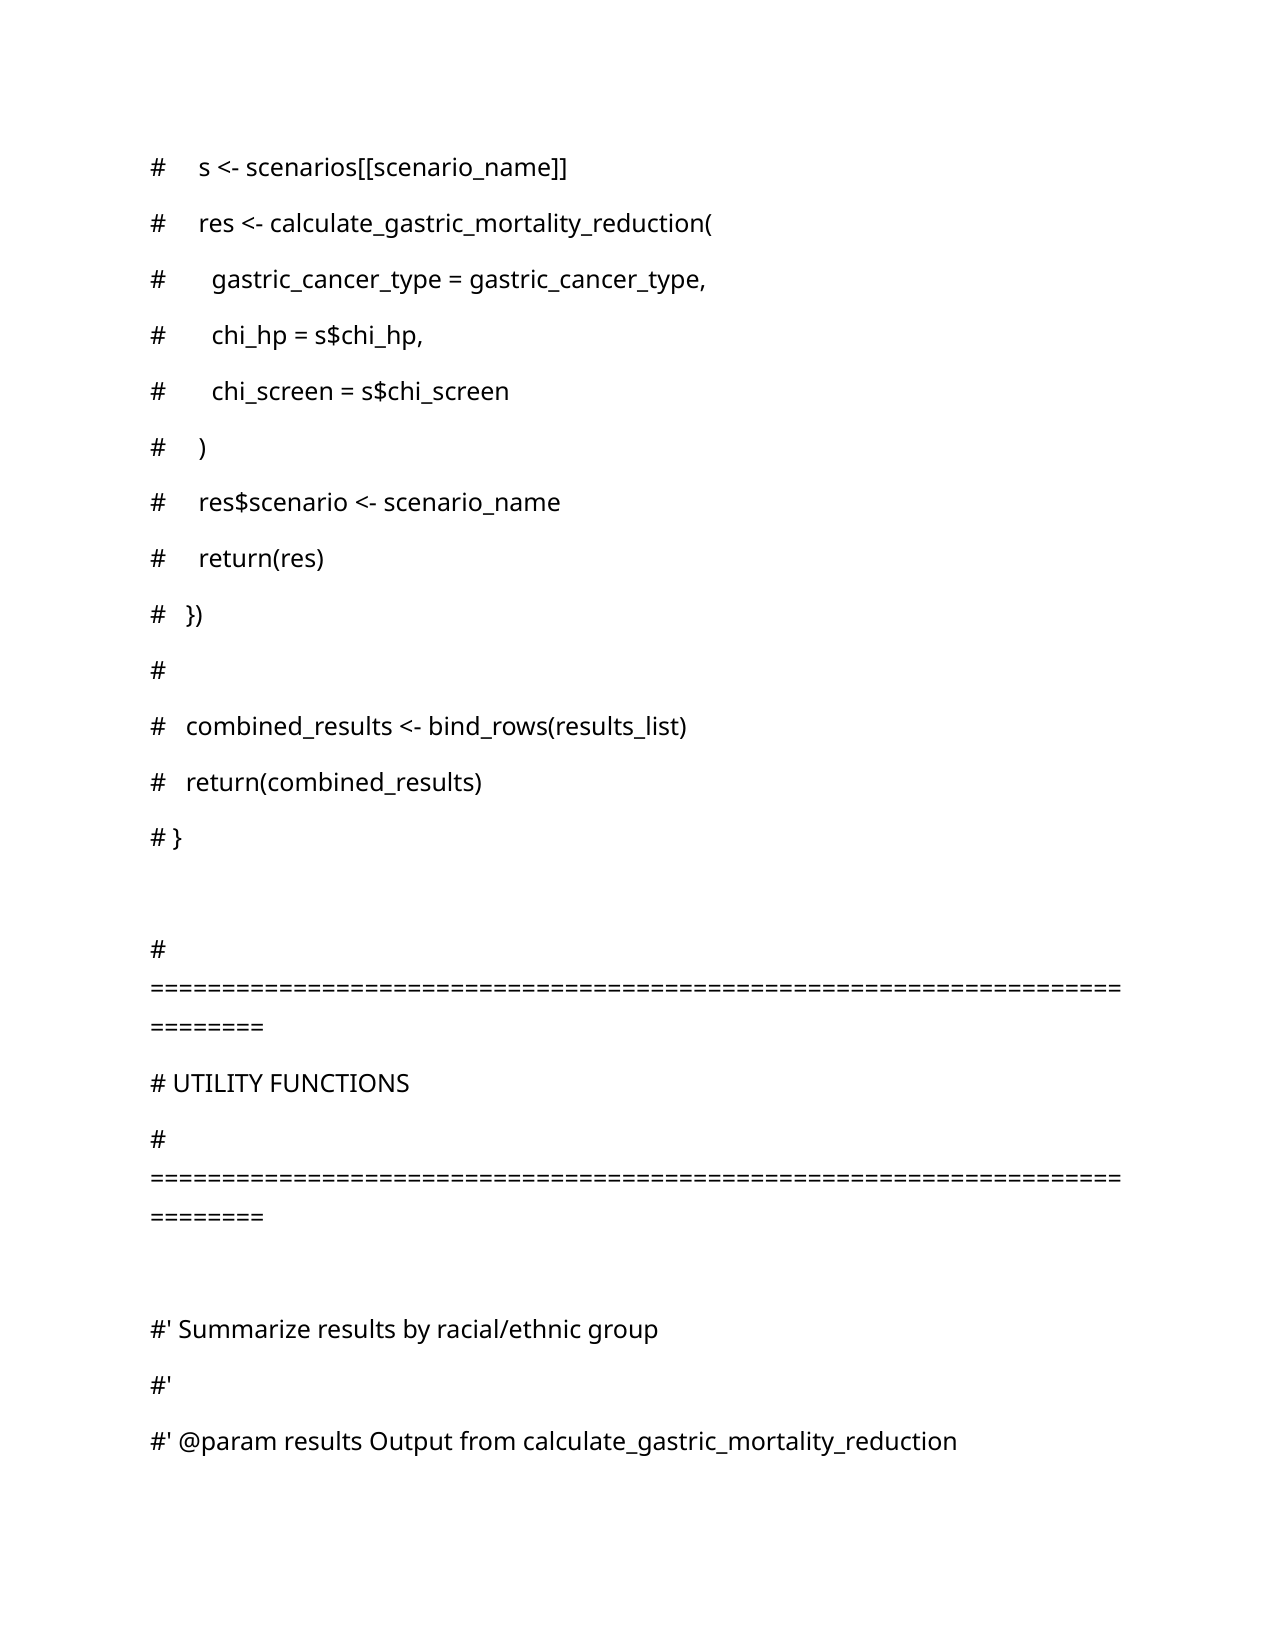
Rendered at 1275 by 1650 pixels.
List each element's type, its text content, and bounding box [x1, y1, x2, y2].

text # gastric_cancer_type = gastric_cancer_type, [150, 262, 1125, 296]
text # return(res) [150, 541, 1125, 575]
text # res$scenario <- scenario_name [150, 485, 1125, 519]
text # chi_screen = s$chi_screen [150, 373, 1125, 407]
text # chi_hp = s$chi_hp, [150, 317, 1125, 352]
text # }) [150, 597, 1125, 631]
text # UTILITY FUNCTIONS [150, 1066, 1125, 1100]
text #' Summarize results by racial/ethnic group [150, 1312, 1125, 1346]
text # res <- calculate_gastric_mortality_reduction( [150, 206, 1125, 240]
text # } [150, 820, 1125, 854]
text # ============================================================================ [150, 932, 1125, 1044]
text # s <- scenarios[[scenario_name]] [150, 150, 1125, 184]
text #' @param results Output from calculate_gastric_mortality_reduction [150, 1423, 1125, 1457]
text # return(combined_results) [150, 764, 1125, 798]
text # [150, 652, 1125, 687]
text #' [150, 1367, 1125, 1402]
text # combined_results <- bind_rows(results_list) [150, 708, 1125, 742]
text # ) [150, 429, 1125, 463]
text # ============================================================================ [150, 1122, 1125, 1234]
